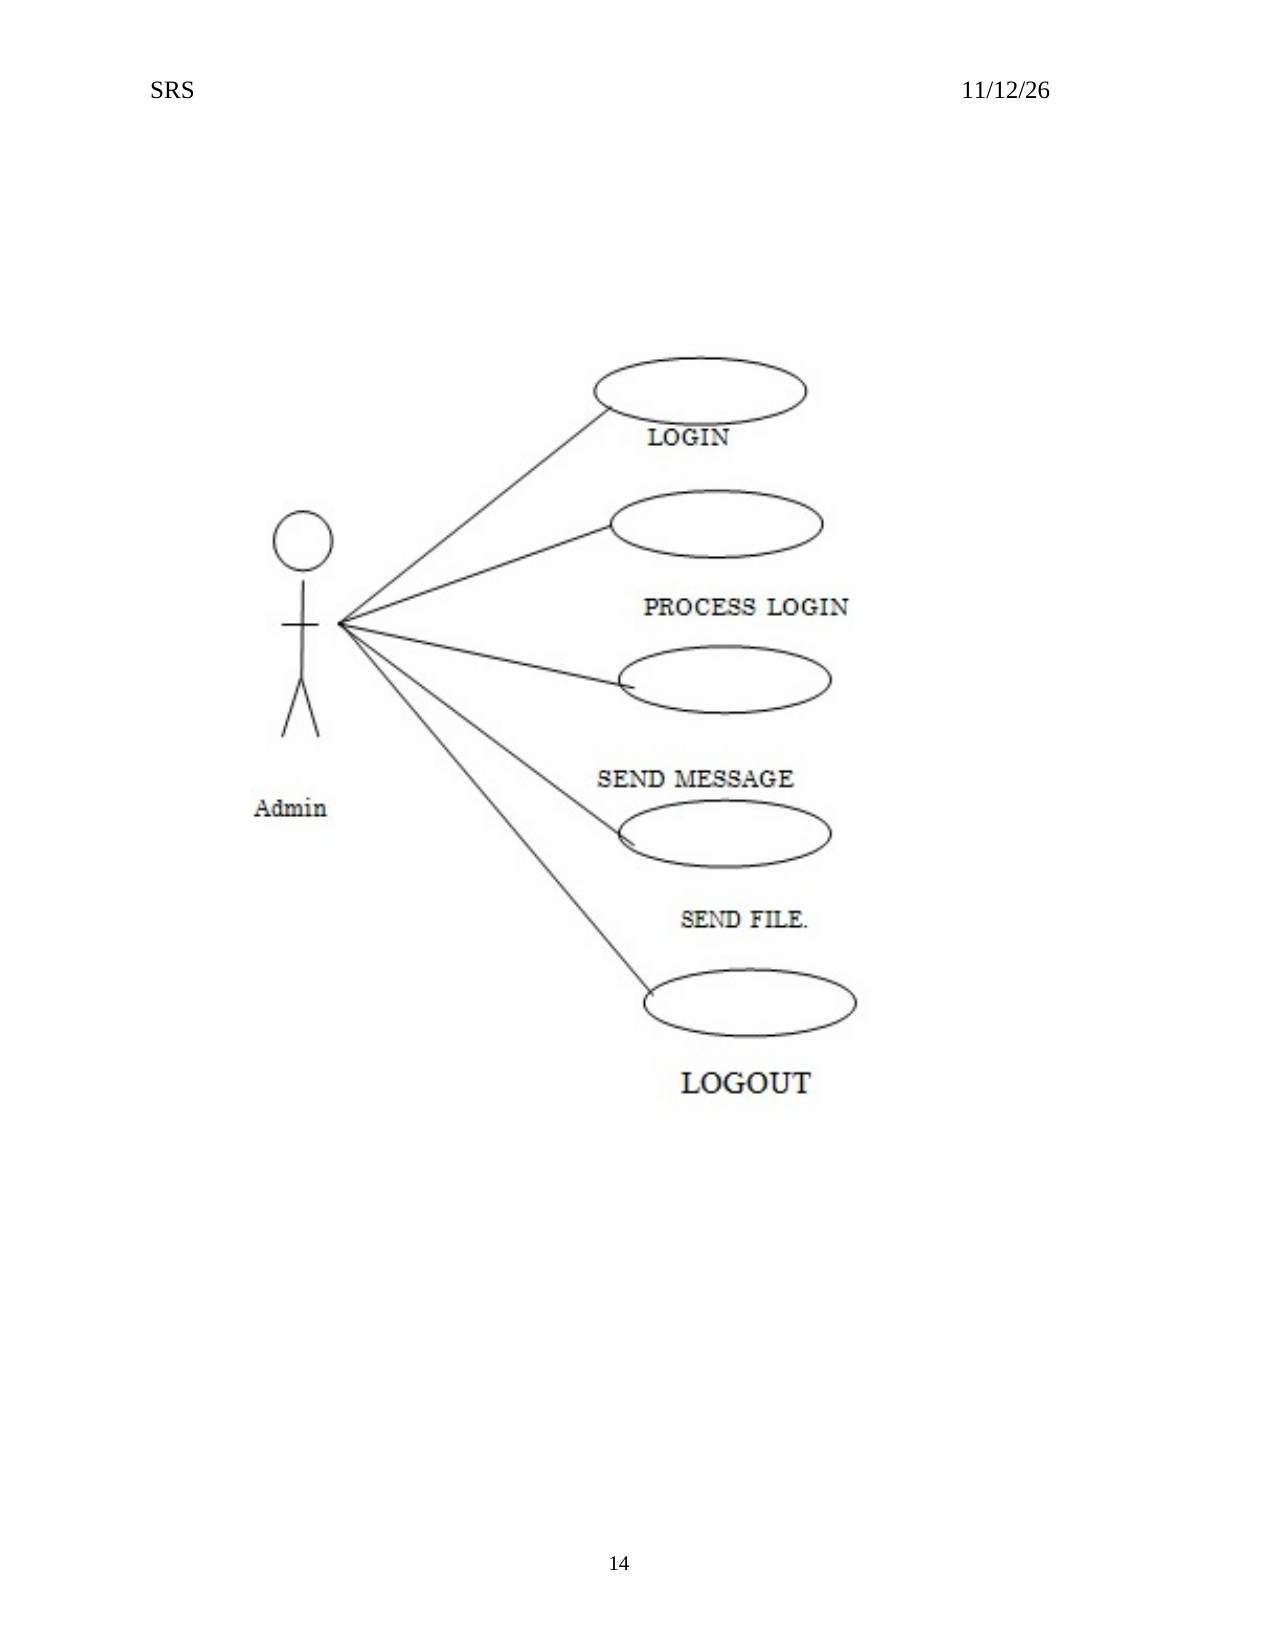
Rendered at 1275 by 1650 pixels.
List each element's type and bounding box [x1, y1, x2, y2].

picture [150, 251, 1027, 1186]
